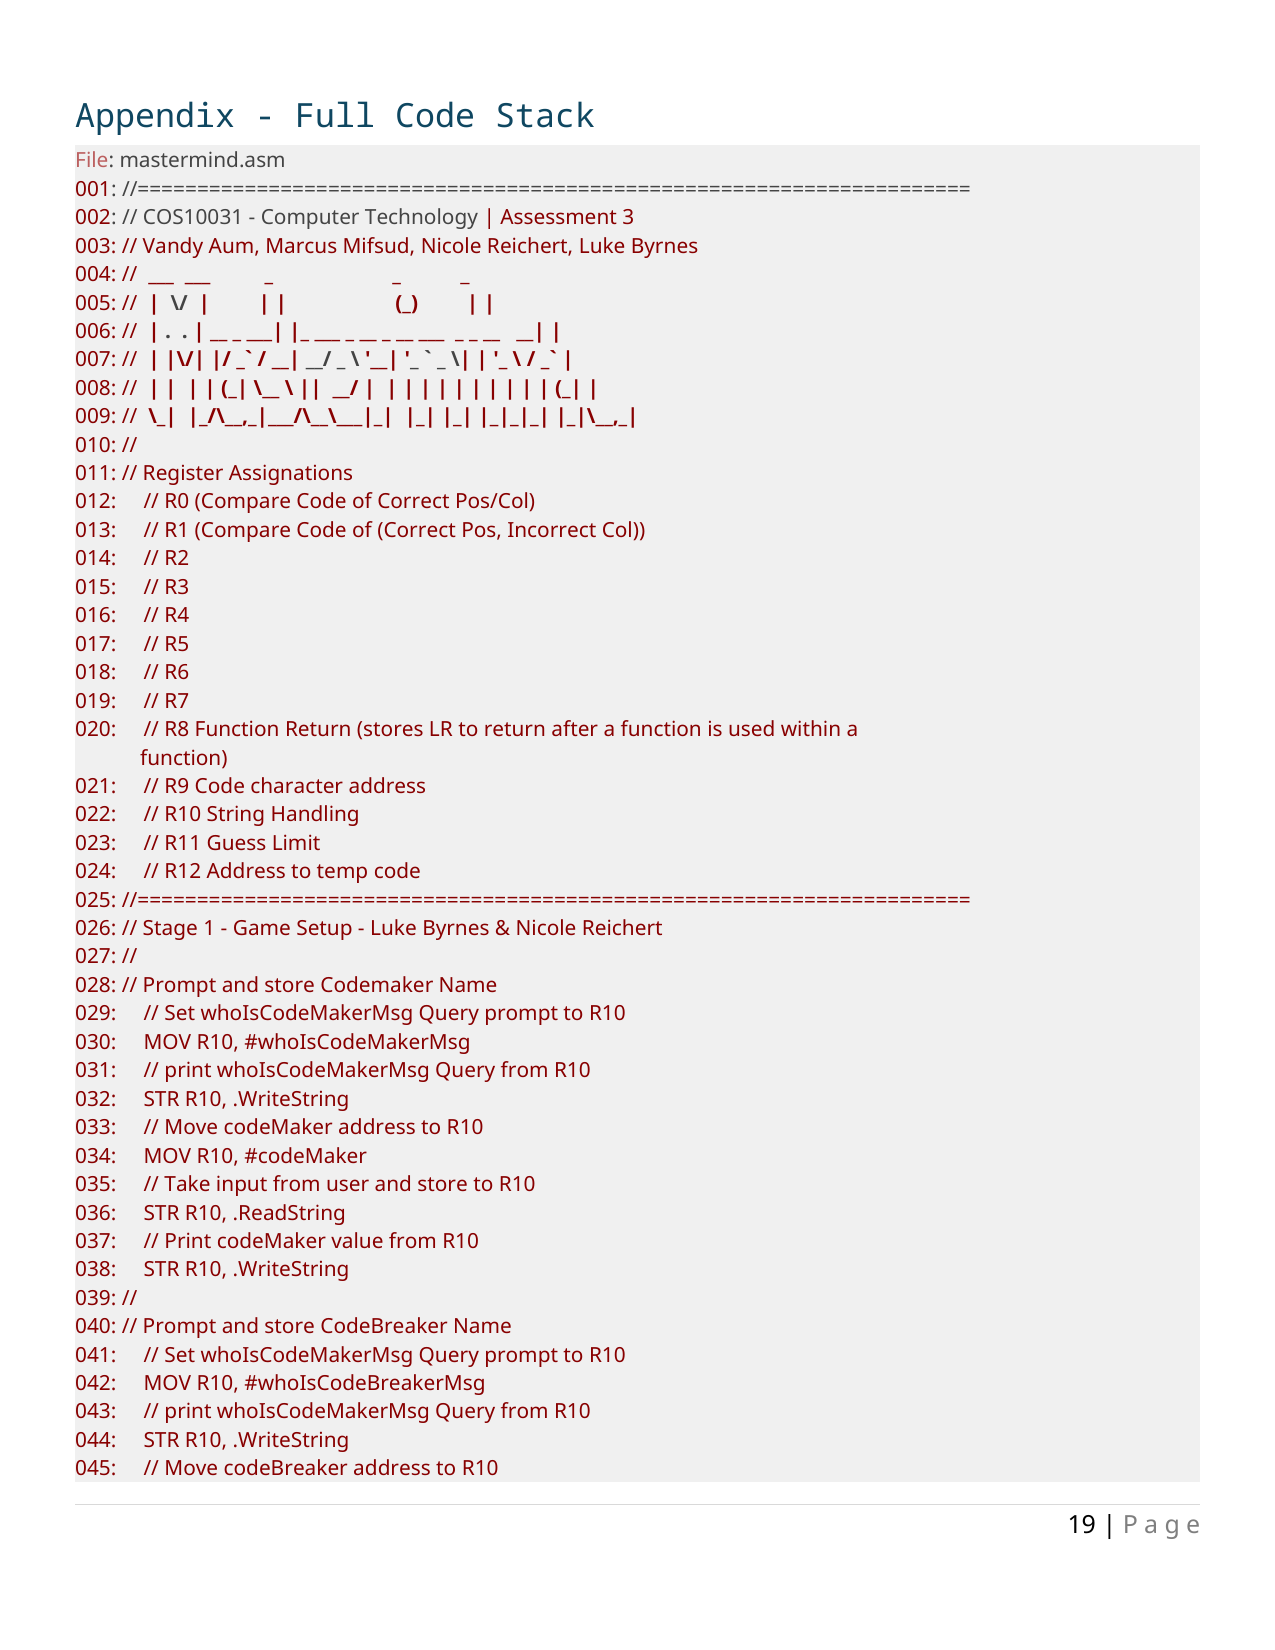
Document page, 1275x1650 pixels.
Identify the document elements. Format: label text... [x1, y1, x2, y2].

text 033: // Move codeMaker address to R10 [75, 1112, 1200, 1141]
text 036: STR R10, .ReadString [75, 1198, 1200, 1226]
text 001: //====================================================================== [75, 174, 1200, 202]
text 041: // Set whoIsCodeMakerMsg Query prompt to R10 [75, 1340, 1200, 1368]
text 035: // Take input from user and store to R10 [75, 1169, 1200, 1198]
text 031: // print whoIsCodeMakerMsg Query from R10 [75, 1055, 1200, 1084]
text 022: // R10 String Handling [75, 799, 1200, 828]
text 016: // R4 [75, 600, 1200, 629]
subtitle Appendix - Full Code Stack [75, 92, 1200, 137]
text 030: MOV R10, #whoIsCodeMakerMsg [75, 1027, 1200, 1055]
text 045: // Move codeBreaker address to R10 [75, 1453, 1200, 1482]
text 003: // Vandy Aum, Marcus Mifsud, Nicole Reichert, Luke Byrnes [75, 231, 1200, 259]
text 018: // R6 [75, 657, 1200, 686]
text 007: // | |\/| |/ _` / __| __/ _ \ '__| '_ ` _ \| | '_ \ / _` | [75, 344, 1200, 373]
text 024: // R12 Address to temp code [75, 856, 1200, 885]
text 017: // R5 [75, 629, 1200, 657]
text 027: // [75, 942, 1200, 970]
text 019: // R7 [75, 686, 1200, 714]
text 014: // R2 [75, 543, 1200, 572]
text 042: MOV R10, #whoIsCodeBreakerMsg [75, 1368, 1200, 1397]
text 021: // R9 Code character address [75, 771, 1200, 799]
text 004: // ___ ___ _ _ _ [75, 259, 1200, 288]
text 038: STR R10, .WriteString [75, 1254, 1200, 1283]
text function) [75, 743, 1200, 771]
text 020: // R8 Function Return (stores LR to return after a function is used within a [75, 714, 1200, 743]
text 002: // COS10031 - Computer Technology | Assessment 3 [75, 202, 1200, 231]
text 037: // Print codeMaker value from R10 [75, 1226, 1200, 1254]
text 044: STR R10, .WriteString [75, 1425, 1200, 1453]
text 028: // Prompt and store Codemaker Name [75, 970, 1200, 998]
text 008: // | | | | (_| \__ \ || __/ | | | | | | | | | | | (_| | [75, 373, 1200, 401]
text 029: // Set whoIsCodeMakerMsg Query prompt to R10 [75, 998, 1200, 1027]
text 026: // Stage 1 - Game Setup - Luke Byrnes & Nicole Reichert [75, 913, 1200, 942]
text 010: // [75, 430, 1200, 458]
text 009: // \_| |_/\__,_|___/\__\___|_| |_| |_| |_|_|_| |_|\__,_| [75, 401, 1200, 430]
text 039: // [75, 1283, 1200, 1311]
text 032: STR R10, .WriteString [75, 1084, 1200, 1112]
text 012: // R0 (Compare Code of Correct Pos/Col) [75, 487, 1200, 515]
text 013: // R1 (Compare Code of (Correct Pos, Incorrect Col)) [75, 515, 1200, 543]
text 005: // | \/ | | | (_) | | [75, 288, 1200, 316]
text 025: //====================================================================== [75, 885, 1200, 913]
text 040: // Prompt and store CodeBreaker Name [75, 1311, 1200, 1340]
text 015: // R3 [75, 572, 1200, 600]
text 011: // Register Assignations [75, 458, 1200, 487]
text 023: // R11 Guess Limit [75, 828, 1200, 856]
text 043: // print whoIsCodeMakerMsg Query from R10 [75, 1397, 1200, 1425]
text File: mastermind.asm [75, 145, 1200, 174]
text 006: // | . . | __ _ ___| |_ ___ _ __ _ __ ___ _ _ __ __| | [75, 316, 1200, 344]
text 034: MOV R10, #codeMaker [75, 1141, 1200, 1169]
